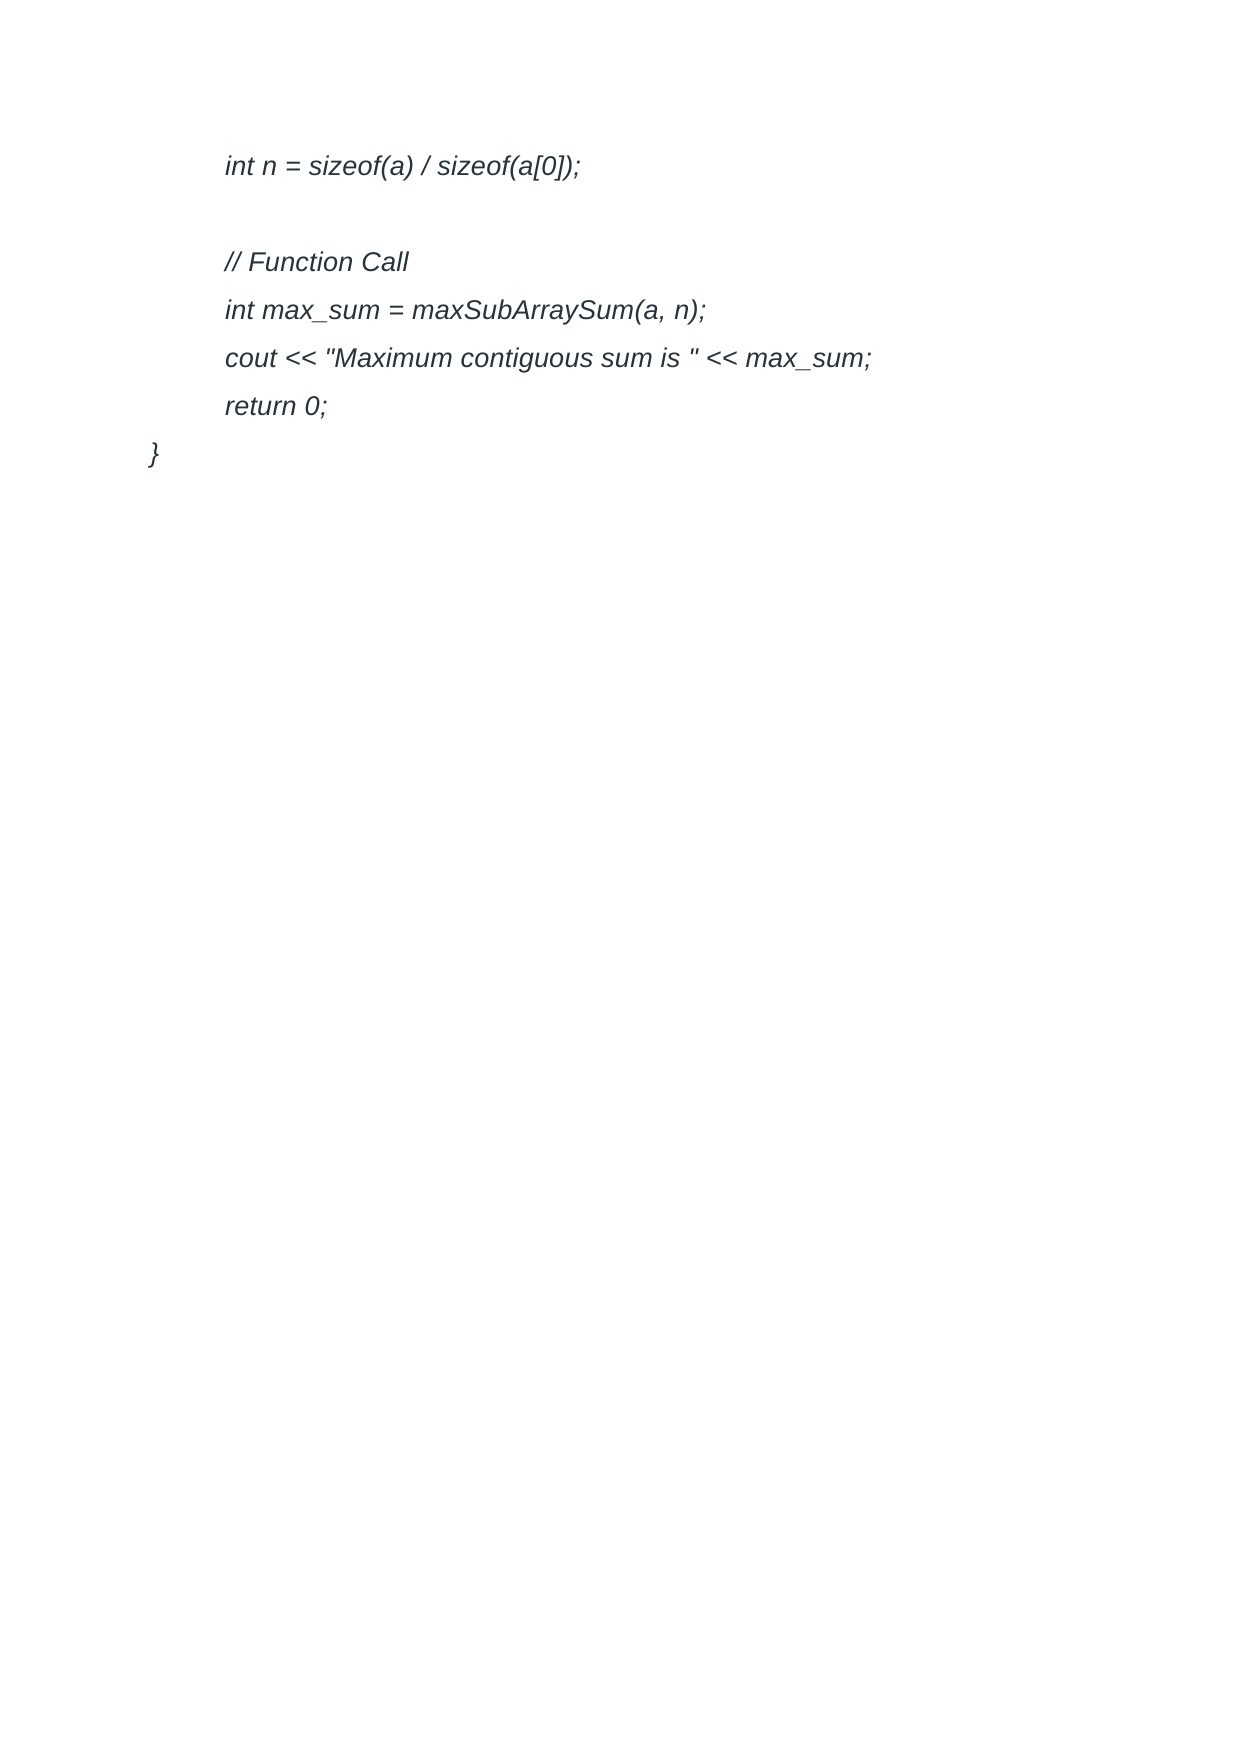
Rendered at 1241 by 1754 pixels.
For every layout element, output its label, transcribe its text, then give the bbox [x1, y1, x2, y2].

text cout << "Maximum contiguous sum is " << max_sum; [150, 342, 1090, 373]
text } [150, 437, 1090, 469]
text // Function Call [150, 246, 1090, 277]
text int n = sizeof(a) / sizeof(a[0]); [150, 150, 1090, 181]
text int max_sum = maxSubArraySum(a, n); [150, 294, 1090, 325]
text return 0; [150, 389, 1090, 421]
